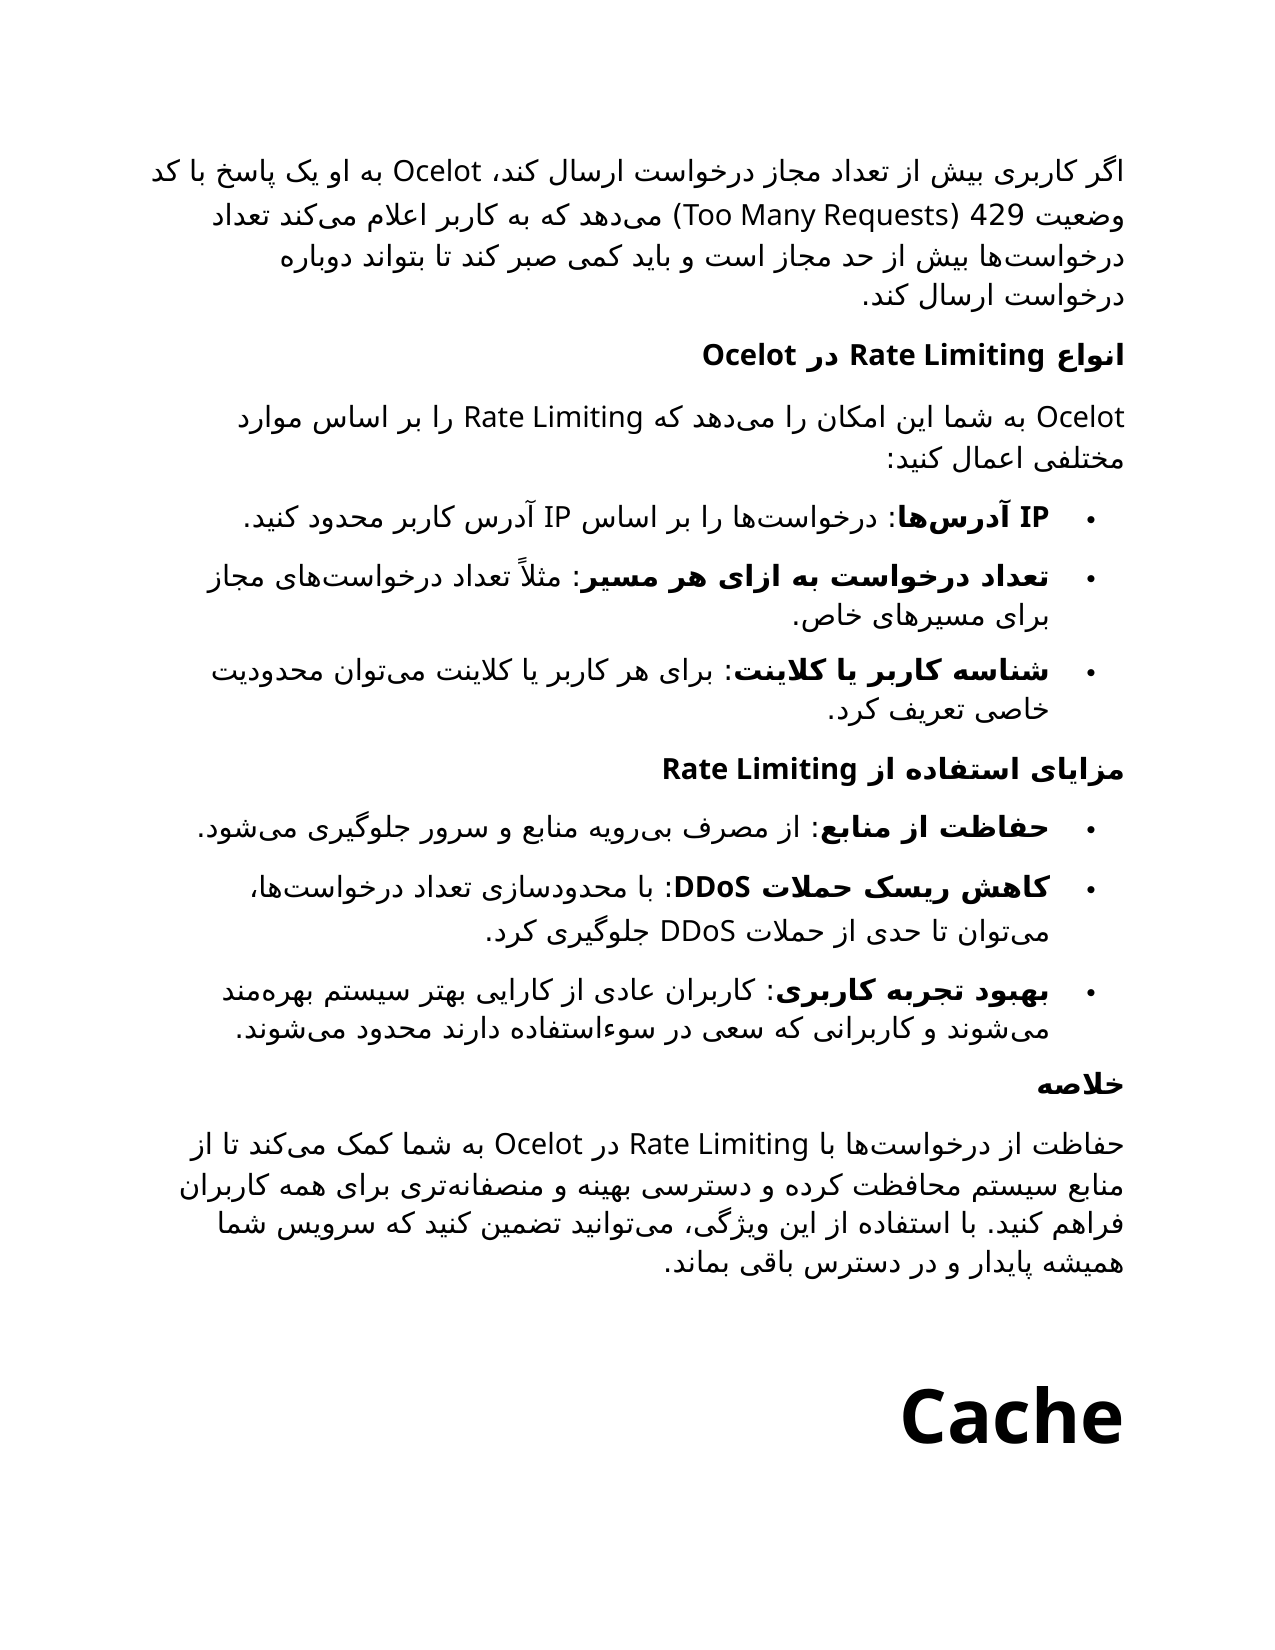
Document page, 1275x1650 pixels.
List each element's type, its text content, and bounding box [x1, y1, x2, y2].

text اگر کاربری بیش از تعداد مجاز درخواست ارسال کند، Ocelot به او یک پاسخ با کد وضعیت 429 (Too Many Requests) می‌دهد که به کاربر اعلام می‌کند تعداد درخواست‌ها بیش از حد مجاز است و باید کمی صبر کند تا بتواند دوباره درخواست ارسال کند. [150, 150, 1125, 312]
text Ocelot به شما این امکان را می‌دهد که Rate Limiting را بر اساس موارد مختلفی اعمال کنید: [150, 396, 1125, 475]
list بهبود تجربه کاربری: کاربران عادی از کارایی بهتر سیستم بهره‌مند می‌شوند و کاربرانی که سعی در سوءاستفاده دارند محدود می‌شوند. [150, 973, 1087, 1046]
text حفاظت از درخواست‌ها با Rate Limiting در Ocelot به شما کمک می‌کند تا از منابع سیستم محافظت کرده و دسترسی بهینه و منصفانه‌تری برای همه کاربران فراهم کنید. با استفاده از این ویژگی، می‌توانید تضمین کنید که سرویس شما همیشه پایدار و در دسترس باقی بماند. [150, 1123, 1125, 1280]
text Cache [150, 1364, 1125, 1466]
text انواع Rate Limiting در Ocelot [150, 334, 1125, 374]
list کاهش ریسک حملات DDoS: با محدودسازی تعداد درخواست‌ها، می‌توان تا حدی از حملات DDoS جلوگیری کرد. [150, 866, 1087, 950]
list تعداد درخواست به ازای هر مسیر: مثلاً تعداد درخواست‌های مجاز برای مسیرهای خاص. [150, 559, 1087, 632]
text خلاصه [150, 1067, 1125, 1101]
list حفاظت از منابع: از مصرف بی‌رویه منابع و سرور جلوگیری می‌شود. [150, 810, 1087, 844]
list شناسه کاربر یا کلاینت: برای هر کاربر یا کلاینت می‌توان محدودیت خاصی تعریف کرد. [150, 653, 1087, 726]
list IP آدرس‌ها: درخواست‌ها را بر اساس IP آدرس کاربر محدود کنید. [150, 497, 1087, 536]
text مزایای استفاده از Rate Limiting [150, 748, 1125, 788]
